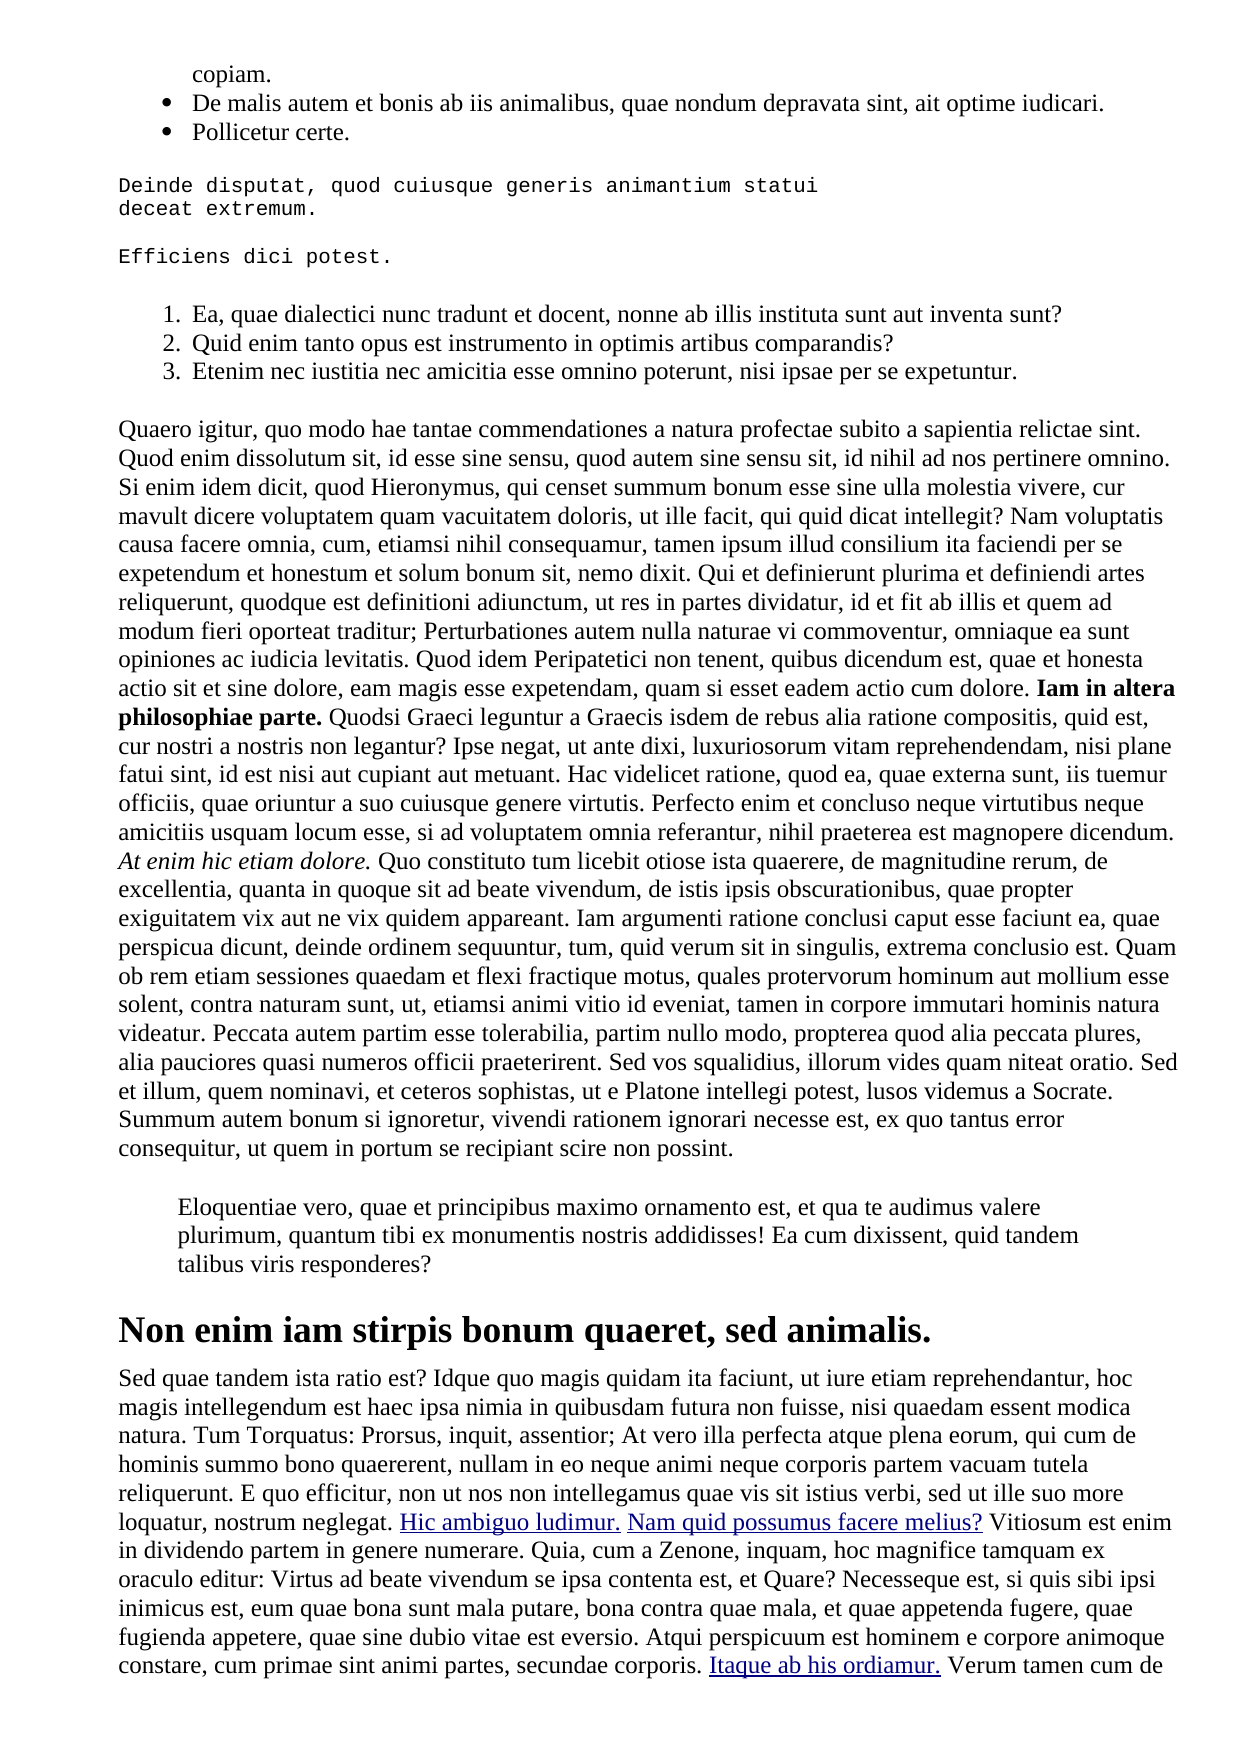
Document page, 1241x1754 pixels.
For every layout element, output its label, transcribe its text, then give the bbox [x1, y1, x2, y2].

list Etenim nec iustitia nec amicitia esse omnino poterunt, nisi ipsae per se expetuntur. [162, 356, 1181, 385]
list Ea, quae dialectici nunc tradunt et docent, nonne ab illis instituta sunt aut inventa sunt? [162, 299, 1181, 328]
list Quid enim tanto opus est instrumento in optimis artibus comparandis? [162, 328, 1181, 356]
text deceat extremum. [118, 198, 1181, 222]
text Quaero igitur, quo modo hae tantae commendationes a natura profectae subito a sapientia relictae sint. Quod enim dissolutum sit, id esse sine sensu, quod autem sine sensu sit, id nihil ad nos pertinere omnino. Si enim idem dicit, quod Hieronymus, qui censet summum bonum esse sine ulla molestia vivere, cur mavult dicere voluptatem quam vacuitatem doloris, ut ille facit, qui quid dicat intellegit? Nam voluptatis causa facere omnia, cum, etiamsi nihil consequamur, tamen ipsum illud consilium ita faciendi per se expetendum et honestum et solum bonum sit, nemo dixit. Qui et definierunt plurima et definiendi artes reliquerunt, quodque est definitioni adiunctum, ut res in partes dividatur, id et fit ab illis et quem ad modum fieri oporteat traditur; Perturbationes autem nulla naturae vi commoventur, omniaque ea sunt opiniones ac iudicia levitatis. Quod idem Peripatetici non tenent, quibus dicendum est, quae et honesta actio sit et sine dolore, eam magis esse expetendam, quam si esset eadem actio cum dolore. Iam in altera philosophiae parte. Quodsi Graeci leguntur a Graecis isdem de rebus alia ratione compositis, quid est, cur nostri a nostris non legantur? Ipse negat, ut ante dixi, luxuriosorum vitam reprehendendam, nisi plane fatui sint, id est nisi aut cupiant aut metuant. Hac videlicet ratione, quod ea, quae externa sunt, iis tuemur officiis, quae oriuntur a suo cuiusque genere virtutis. Perfecto enim et concluso neque virtutibus neque amicitiis usquam locum esse, si ad voluptatem omnia referantur, nihil praeterea est magnopere dicendum. At enim hic etiam dolore. Quo constituto tum licebit otiose ista quaerere, de magnitudine rerum, de excellentia, quanta in quoque sit ad beate vivendum, de istis ipsis obscurationibus, quae propter exiguitatem vix aut ne vix quidem appareant. Iam argumenti ratione conclusi caput esse faciunt ea, quae perspicua dicunt, deinde ordinem sequuntur, tum, quid verum sit in singulis, extrema conclusio est. Quam ob rem etiam sessiones quaedam et flexi fractique motus, quales protervorum hominum aut mollium esse solent, contra naturam sunt, ut, etiamsi animi vitio id eveniat, tamen in corpore immutari hominis natura videatur. Peccata autem partim esse tolerabilia, partim nullo modo, propterea quod alia peccata plures, alia pauciores quasi numeros officii praeterirent. Sed vos squalidius, illorum vides quam niteat oratio. Sed et illum, quem nominavi, et ceteros sophistas, ut e Platone intellegi potest, lusos videmus a Socrate. Summum autem bonum si ignoretur, vivendi rationem ignorari necesse est, ex quo tantus error consequitur, ut quem in portum se recipiant scire non possint. [118, 414, 1181, 1162]
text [118, 1363, 1181, 1679]
text Eloquentiae vero, quae et principibus maximo ornamento est, et qua te audimus valere plurimum, quantum tibi ex monumentis nostris addidisses! Ea cum dixissent, quid tandem talibus viris responderes? [177, 1192, 1122, 1278]
list Pollicetur certe. [162, 117, 1181, 145]
text Efficiens dici potest. [118, 246, 1181, 269]
text Deinde disputat, quod cuiusque generis animantium statui [118, 175, 1181, 198]
list De malis autem et bonis ab iis animalibus, quae nondum depravata sint, ait optime iudicari. [162, 88, 1181, 117]
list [162, 59, 1181, 88]
text Non enim iam stirpis bonum quaeret, sed animalis. [118, 1307, 1181, 1350]
